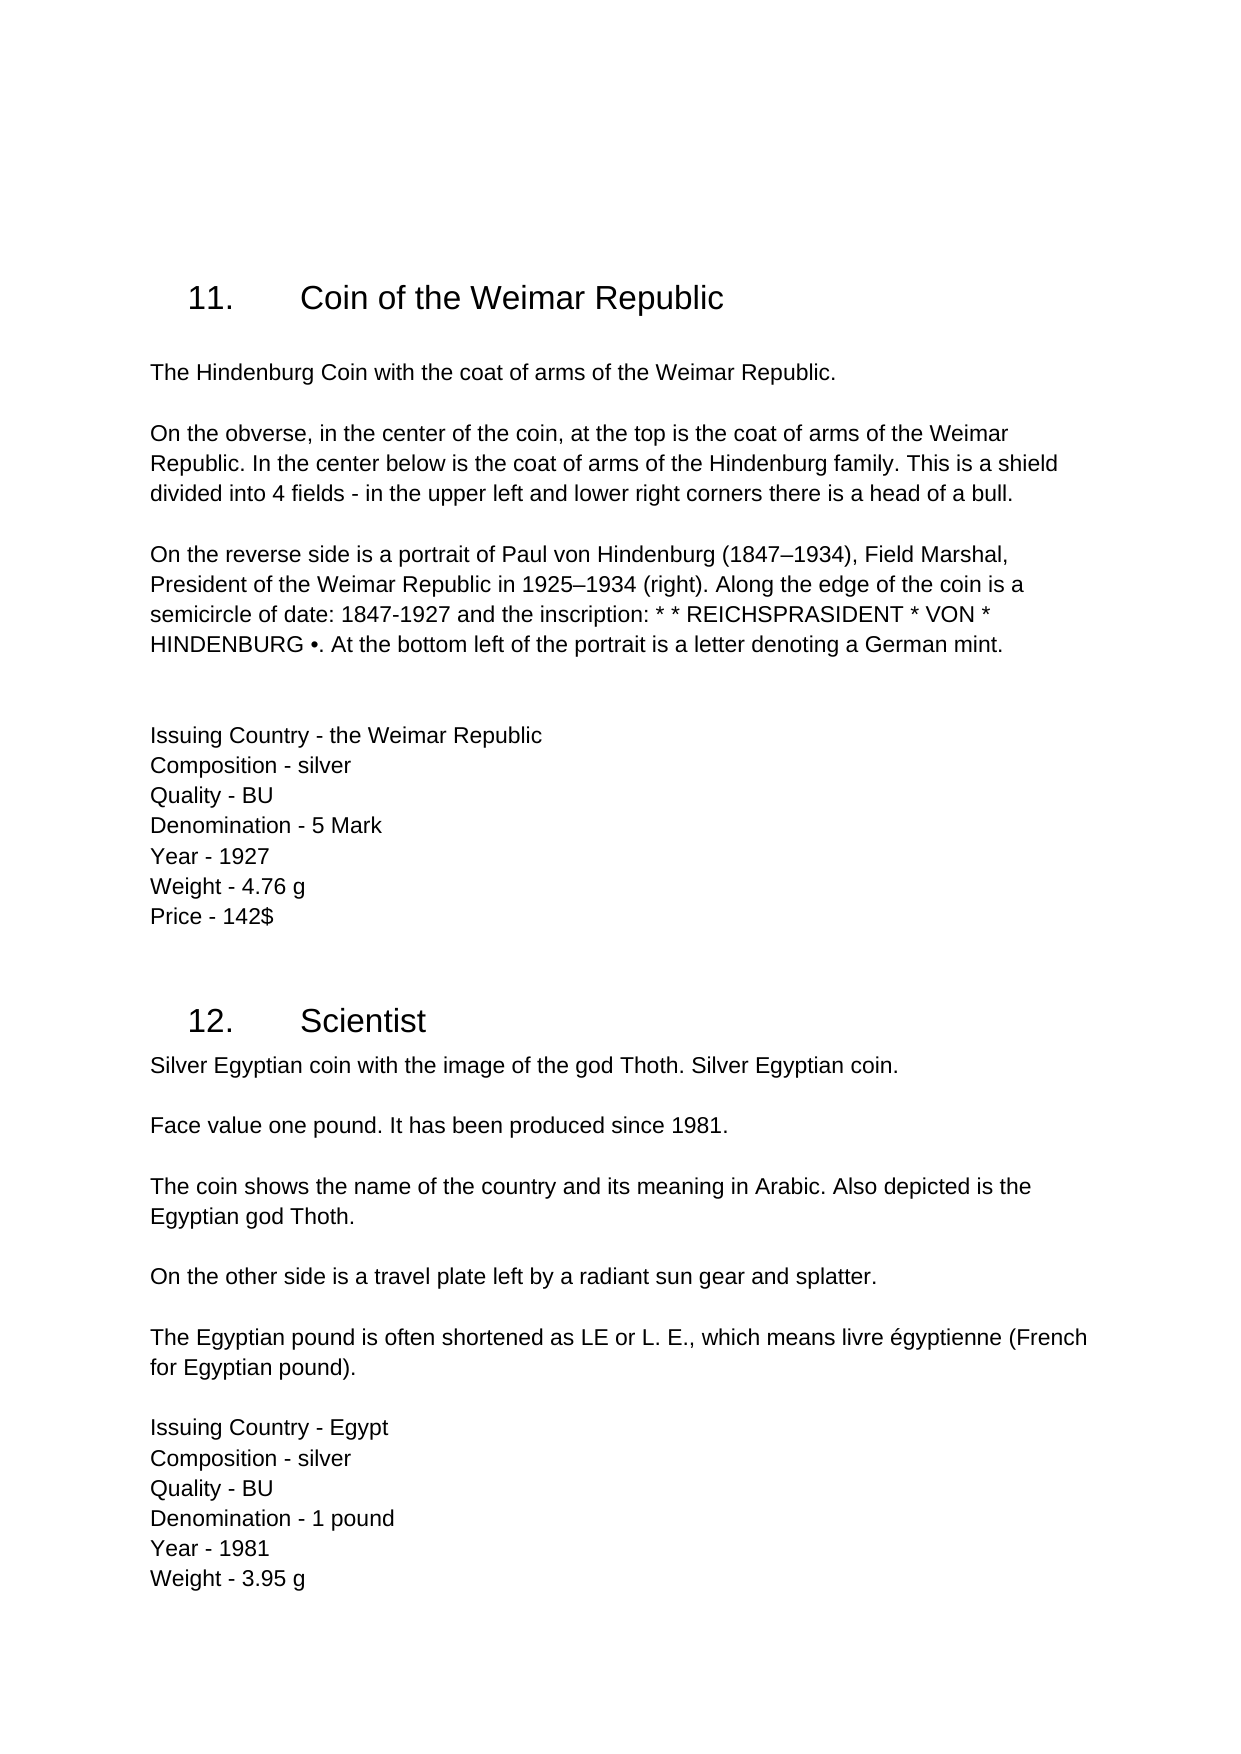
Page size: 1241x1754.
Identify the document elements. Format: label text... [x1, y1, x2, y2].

text Silver Egyptian coin with the image of the god Thoth. Silver Egyptian coin. [150, 1052, 1090, 1078]
text Denomination - 5 Mark [150, 812, 1090, 839]
text On the other side is a travel plate left by a radiant sun gear and splatter. [150, 1263, 1090, 1290]
text Composition - silver [150, 1444, 1090, 1471]
text Quality - BU [150, 782, 1090, 808]
text The Hindenburg Coin with the coat of arms of the Weimar Republic. [150, 359, 1090, 386]
text Year - 1981 [150, 1535, 1090, 1562]
text Denomination - 1 pound [150, 1505, 1090, 1531]
text Price - 142$ [150, 903, 1090, 929]
text On the reverse side is a portrait of Paul von Hindenburg (1847–1934), Field Marshal, President of the Weimar Republic in 1925–1934 (right). Along the edge of the coin is a semicircle of date: 1847-1927 and the inscription: * * REICHSPRASIDENT * VON * HINDENBURG •. At the bottom left of the portrait is a letter denoting a German mint. [150, 541, 1090, 657]
text On the obverse, in the center of the coin, at the top is the coat of arms of the Weimar Republic. In the center below is the coat of arms of the Hindenburg family. This is a shield divided into 4 fields - in the upper left and lower right corners there is a head of a bull. [150, 420, 1090, 506]
text Weight - 3.95 g [150, 1565, 1090, 1592]
text The Egyptian pound is often shortened as LE or L. E., which means livre égyptienne (French for Egyptian pound). [150, 1324, 1090, 1380]
text Issuing Country - the Weimar Republic [150, 722, 1090, 748]
text Composition - silver [150, 752, 1090, 778]
text The coin shows the name of the country and its meaning in Arabic. Also depicted is the Egyptian god Thoth. [150, 1173, 1090, 1229]
text Quality - BU [150, 1475, 1090, 1501]
text Face value one pound. It has been produced since 1981. [150, 1112, 1090, 1139]
text Year - 1927 [150, 843, 1090, 869]
subtitle Scientist [187, 1001, 1090, 1039]
subtitle Coin of the Weimar Republic [187, 278, 1090, 317]
text Weight - 4.76 g [150, 873, 1090, 899]
text Issuing Country - Egypt [150, 1414, 1090, 1441]
